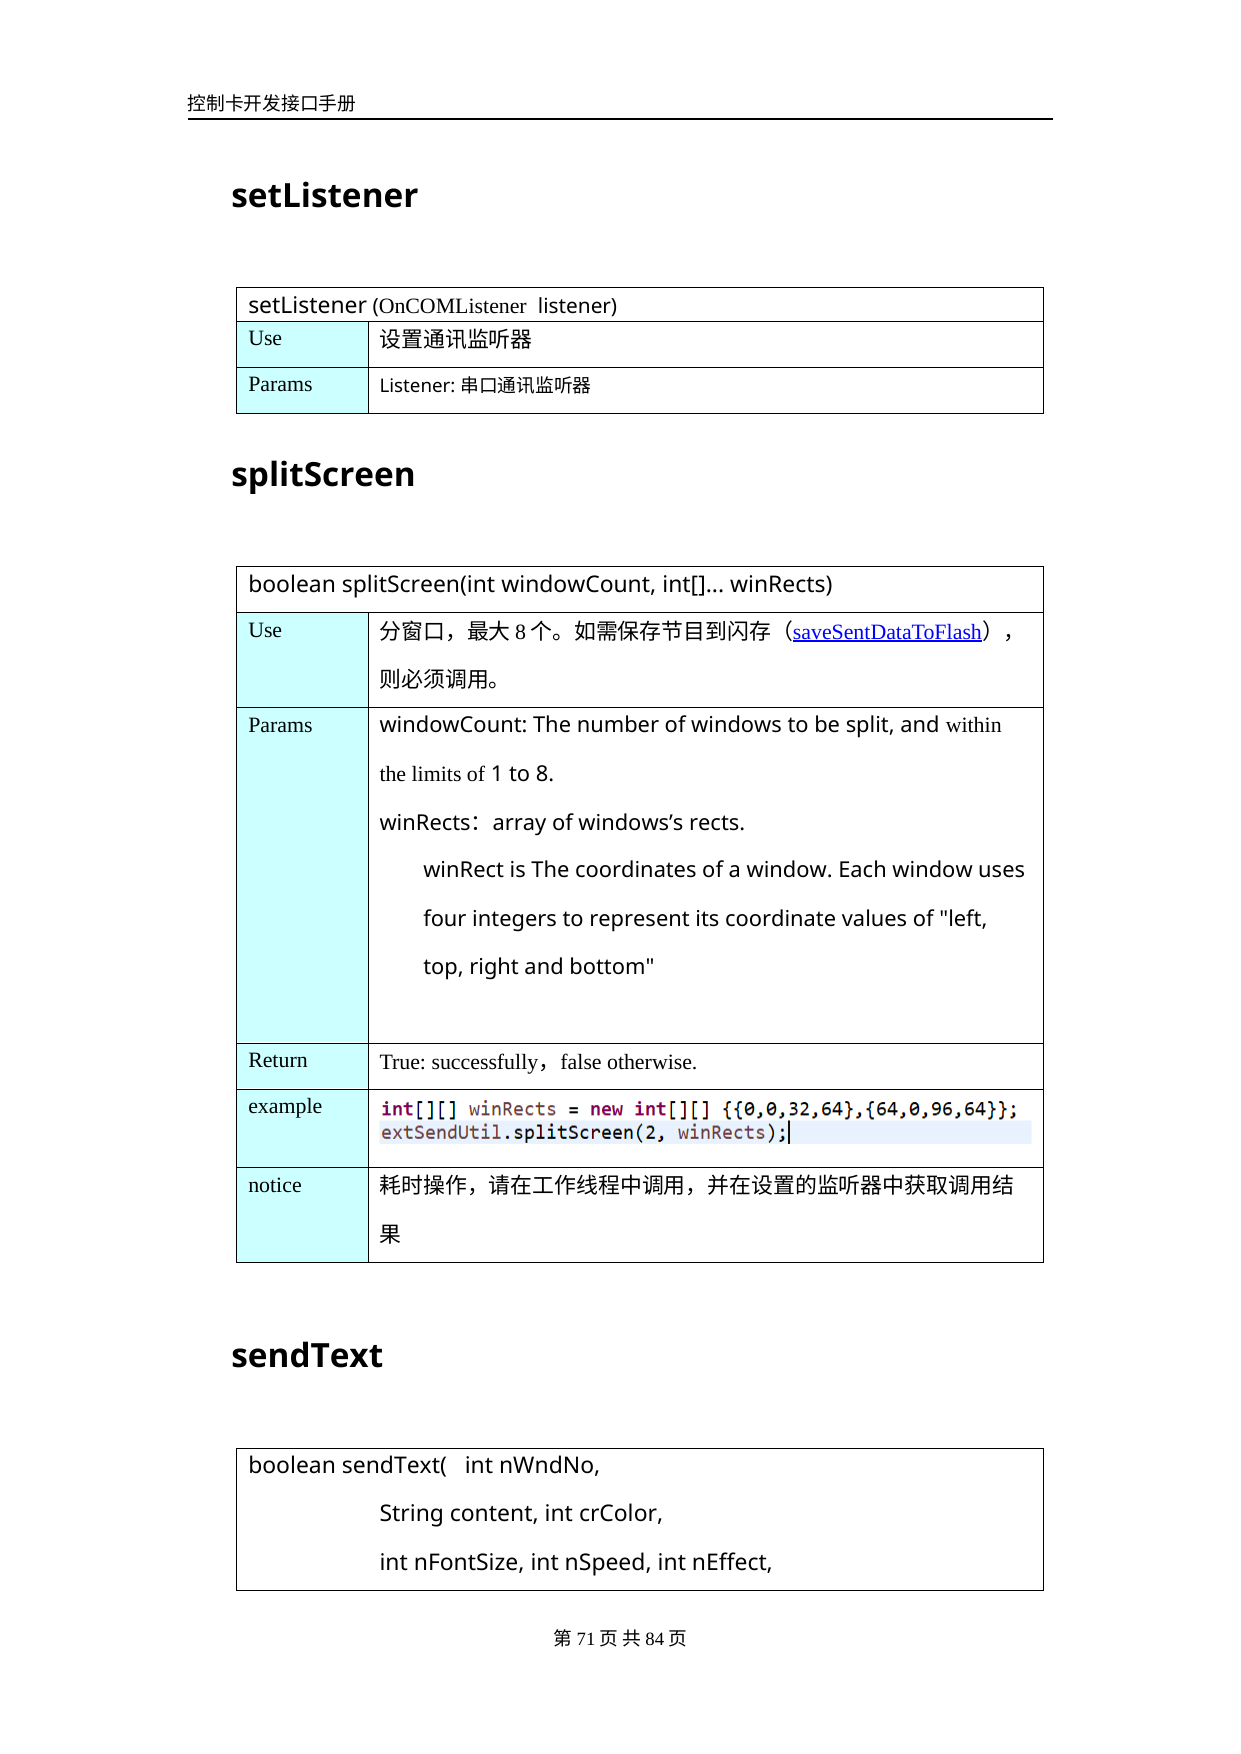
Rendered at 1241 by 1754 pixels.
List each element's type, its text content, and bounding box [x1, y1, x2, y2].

table_cell 设置通讯监听器 [369, 322, 1043, 367]
table_cell Use [237, 613, 368, 707]
table_cell Use [237, 322, 368, 367]
table_cell 耗时操作，请在工作线程中调用，并在设置的监听器中获取调用结果 [369, 1168, 1043, 1262]
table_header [237, 1449, 1043, 1590]
table_cell notice [237, 1168, 368, 1262]
table_cell Params [237, 368, 368, 413]
table_header boolean splitScreen(int windowCount, int[]... winRects) [237, 567, 1043, 612]
table_cell True: successfully，false otherwise. [369, 1044, 1043, 1088]
subtitle setListener [187, 162, 1053, 227]
table_header setListener (OnCOMListener listener) [237, 288, 1043, 321]
picture [379, 1098, 1032, 1146]
subtitle splitScreen [187, 441, 1053, 506]
table_cell Return [237, 1044, 368, 1088]
subtitle sendText [187, 1322, 1053, 1387]
table_cell example [237, 1090, 368, 1167]
table_cell windowCount: The number of windows to be split, and within the limits of 1 to 8. winRects：array of windows’s rects. winRect is The coordinates of a window. Each window uses four integers to represent its coordinate values of "left, top, right and bottom" [369, 708, 1043, 1042]
table_cell 分窗口，最大8个。如需保存节目到闪存（saveSentDataToFlash），则必须调用。 [369, 613, 1043, 707]
table_cell [369, 1090, 1043, 1167]
table_cell Listener: 串口通讯监听器 [369, 368, 1043, 413]
table_cell Params [237, 708, 368, 1042]
